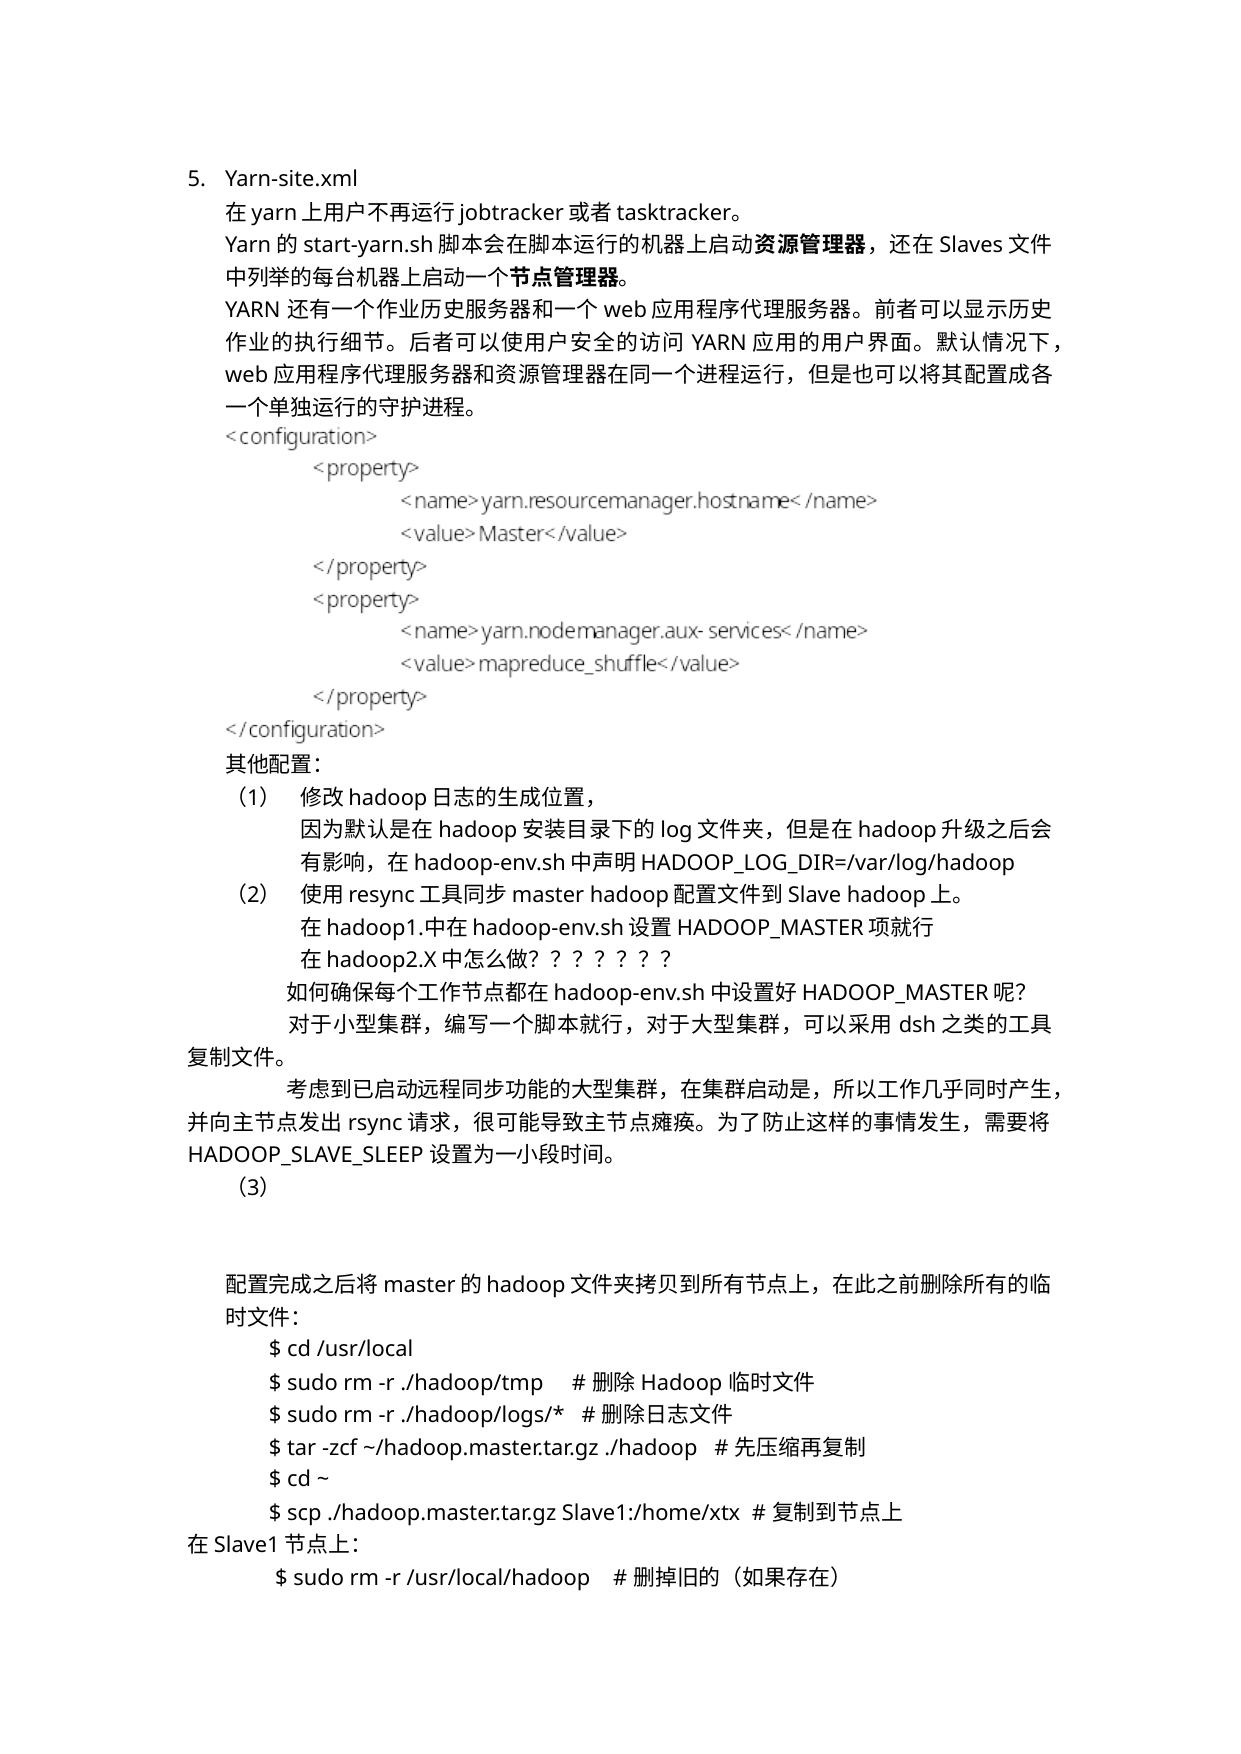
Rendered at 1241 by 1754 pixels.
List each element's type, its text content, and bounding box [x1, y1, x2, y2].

list 在yarn上用户不再运行jobtracker或者tasktracker。 [225, 194, 1053, 227]
list 修改hadoop日志的生成位置， [225, 779, 1053, 812]
list $ scp ./hadoop.master.tar.gz Slave1:/home/xtx # 复制到节点上 [262, 1494, 1053, 1527]
list 在hadoop2.X中怎么做？？？？？？？ [300, 942, 1053, 974]
list $ cd ~ [225, 1462, 1053, 1494]
list 使用resync工具同步 master hadoop配置文件到 Slave hadoop上。 [225, 877, 1053, 909]
list $ cd /usr/local [225, 1332, 1053, 1364]
list 在hadoop1.中在hadoop-env.sh设置HADOOP_MASTER项就行 [300, 909, 1053, 942]
list 因为默认是在hadoop安装目录下的log文件夹，但是在hadoop升级之后会有影响，在hadoop-env.sh中声明HADOOP_LOG_DIR=/var/log/hadoop [300, 812, 1053, 877]
list Yarn-site.xml [187, 162, 1053, 194]
text 如何确保每个工作节点都在hadoop-env.sh中设置好HADOOP_MASTER呢？ [187, 974, 1053, 1007]
list YARN 还有一个作业历史服务器和一个web应用程序代理服务器。前者可以显示历史作业的执行细节。后者可以使用户安全的访问YARN应用的用户界面。默认情况下，web应用程序代理服务器和资源管理器在同一个进程运行，但是也可以将其配置成各一个单独运行的守护进程。 [225, 292, 1053, 422]
text 考虑到已启动远程同步功能的大型集群，在集群启动是，所以工作几乎同时产生，并向主节点发出rsync请求，很可能导致主节点瘫痪。为了防止这样的事情发生，需要将HADOOP_SLAVE_SLEEP 设置为一小段时间。 [187, 1072, 1053, 1169]
list $ sudo rm -r ./hadoop/logs/* # 删除日志文件 [225, 1397, 1053, 1429]
text 在Slave1节点上： [187, 1527, 1053, 1559]
list Yarn的start-yarn.sh脚本会在脚本运行的机器上启动资源管理器，还在Slaves文件中列举的每台机器上启动一个节点管理器。 [225, 227, 1053, 292]
list $ sudo rm -r ./hadoop/tmp # 删除 Hadoop 临时文件 [225, 1364, 1053, 1397]
text $ sudo rm -r /usr/local/hadoop # 删掉旧的（如果存在） [231, 1559, 1053, 1592]
list 配置完成之后将master的hadoop文件夹拷贝到所有节点上，在此之前删除所有的临时文件： [225, 1267, 1053, 1332]
list 其他配置： [225, 747, 1053, 779]
list $ tar -zcf ~/hadoop.master.tar.gz ./hadoop # 先压缩再复制 [225, 1429, 1053, 1462]
text 对于小型集群，编写一个脚本就行，对于大型集群，可以采用dsh之类的工具复制文件。 [187, 1007, 1053, 1072]
